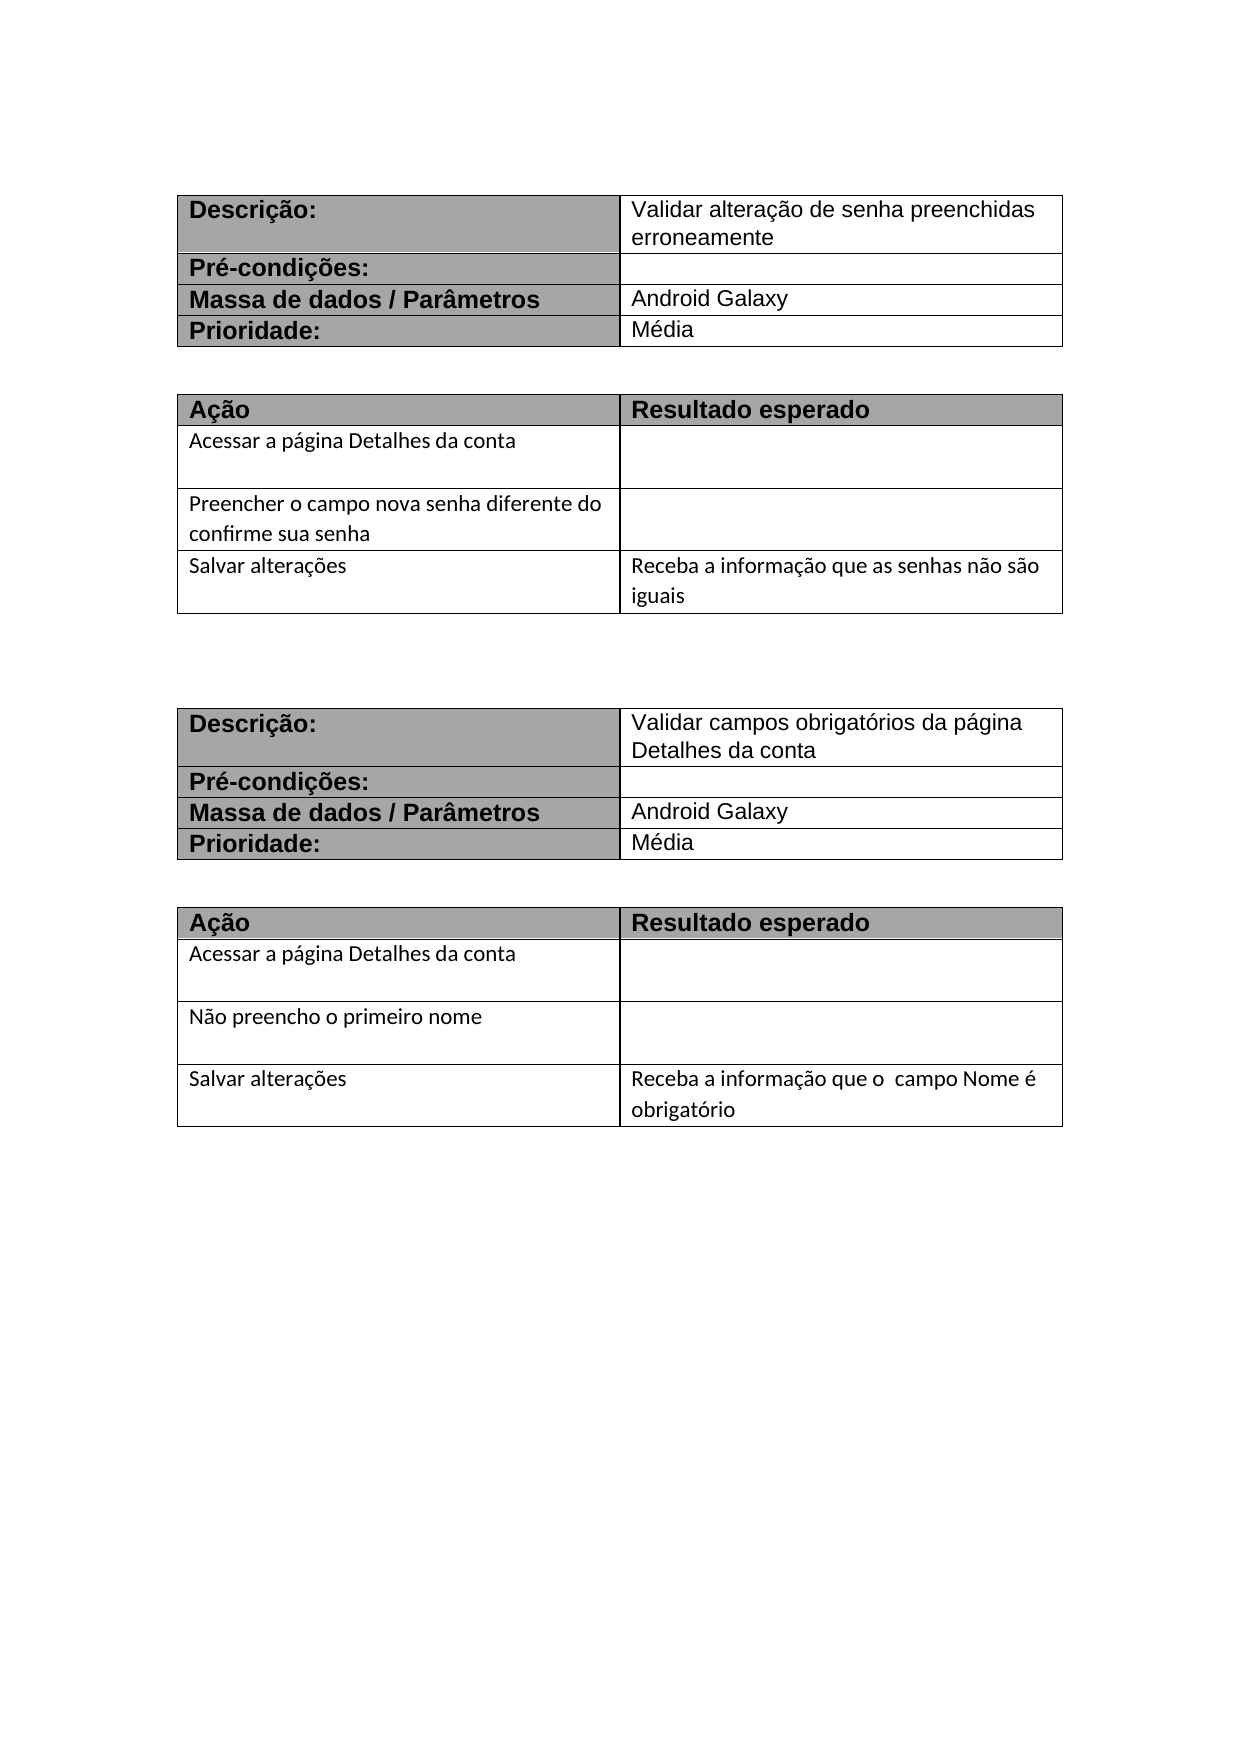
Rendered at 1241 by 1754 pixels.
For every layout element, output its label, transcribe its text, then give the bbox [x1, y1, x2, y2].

table_cell Prioridade: [178, 316, 619, 346]
table_cell [621, 1002, 1062, 1063]
table_cell Preencher o campo nova senha diferente do confirme sua senha [178, 489, 619, 550]
table_cell Massa de dados / Parâmetros [178, 285, 619, 315]
table_cell Android Galaxy [621, 798, 1062, 828]
table_cell Salvar alterações [178, 551, 619, 613]
table_cell [621, 940, 1062, 1001]
table_cell Pré-condições: [178, 767, 619, 797]
table_header Validar campos obrigatórios da página Detalhes da conta [621, 709, 1062, 766]
table_cell [621, 426, 1062, 488]
table_cell Salvar alterações [178, 1065, 619, 1126]
table_cell Receba a informação que o campo Nome é obrigatório [621, 1065, 1062, 1126]
table_header Ação [178, 908, 619, 938]
table_header Resultado esperado [621, 395, 1062, 425]
table_header Descrição: [178, 709, 619, 766]
table_cell Pré-condições: [178, 254, 619, 284]
table_cell Não preencho o primeiro nome [178, 1002, 619, 1063]
table_cell Receba a informação que as senhas não são iguais [621, 551, 1062, 613]
table_cell Média [621, 316, 1062, 346]
table_cell Android Galaxy [621, 285, 1062, 315]
table_header Resultado esperado [621, 908, 1062, 938]
table_cell [621, 489, 1062, 550]
table_cell Acessar a página Detalhes da conta [178, 426, 619, 488]
table_header Validar alteração de senha preenchidas erroneamente [621, 196, 1062, 252]
table_header Ação [178, 395, 619, 425]
table_cell Média [621, 829, 1062, 859]
table_header Descrição: [178, 196, 619, 252]
table_cell [621, 767, 1062, 797]
table_cell [621, 254, 1062, 284]
table_cell Acessar a página Detalhes da conta [178, 940, 619, 1001]
table_cell Massa de dados / Parâmetros [178, 798, 619, 828]
table_cell Prioridade: [178, 829, 619, 859]
